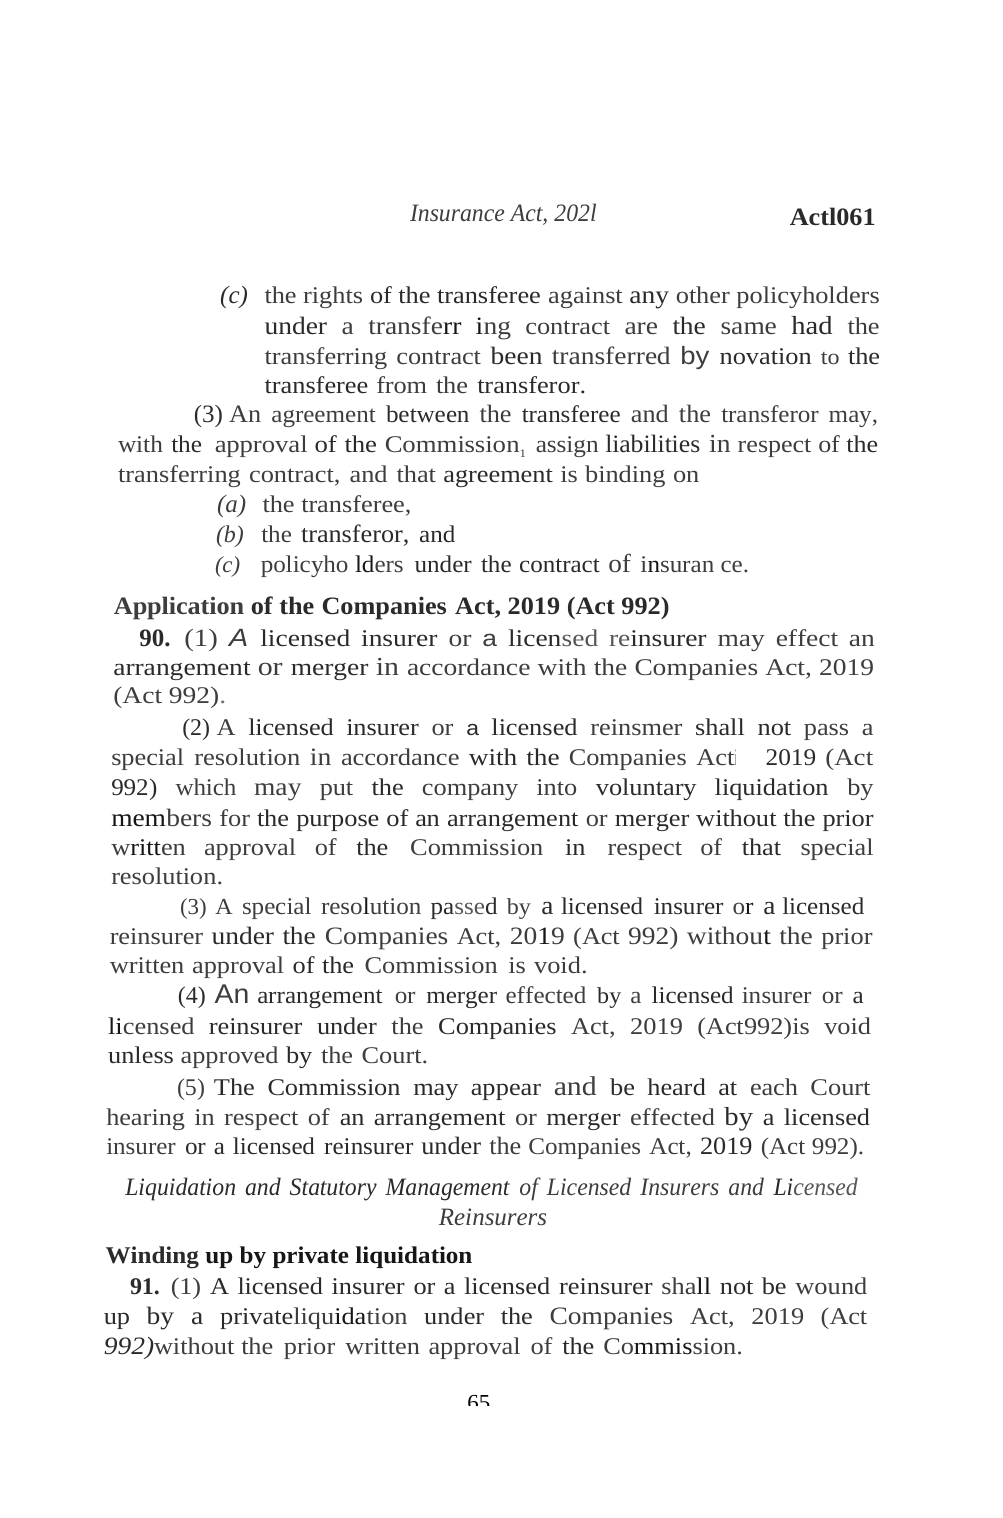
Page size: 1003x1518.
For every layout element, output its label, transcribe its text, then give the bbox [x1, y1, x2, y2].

text Liquidation and Statutory Management of Licensed Insurers and Licensed Reinsurers [125, 1172, 857, 1231]
list the transferee, [217, 489, 896, 518]
text Application of the Companies Act, 2019 (Act 992) [114, 591, 896, 620]
list An arrangement or merger effected by a licensed insurer or a [178, 980, 896, 1010]
text reinsurer under the Companies Act, 2019 (Act 992) without the prior written approval of the Commission is void. [109, 921, 873, 979]
text Insurance Act, 202l Actl061 [410, 198, 896, 231]
text licensed reinsurer under the Companies Act, 2019 (Act992)is void unless approved by the Court. [108, 1012, 871, 1068]
list (1) A licensed insurer or a licensed reinsurer may effect an arrangement or merger in accordance with the Companies Act, 2019 (Act 992). [113, 622, 875, 709]
list The Commission may appear and be heard at each Court hearing in respect of an arrangement or merger effected by a licensed insurer or a licensed reinsurer under the Companies Act, 2019 (Act 992). [106, 1070, 870, 1160]
list the rights of the transferee against any other policyholders under a transferr ing contract are the same had the transferring contract been transferred by novation to the transferee from the transferor. [220, 281, 880, 398]
list (1) A licensed insurer or a licensed reinsurer shall not be wound up by a privateliquidation under the Companies Act, 2019 (Act 992)without the prior written approval of the Commission. [103, 1272, 867, 1360]
list An agreement between the transferee and the transferor may, with the approval of the Commission1 assign liabilities in respect of the transferring contract, and that agreement is binding on [118, 399, 878, 487]
text Winding up by private liquidation [105, 1241, 896, 1268]
list the transferor, and [216, 519, 896, 548]
list A special resolution passed by a licensed insurer or a licensed [180, 891, 896, 920]
list policyho lders under the contract of insuran ce. [215, 548, 896, 578]
list A licensed insurer or a licensed reinsmer shall not pass a special resolution in accordance with the Companies Acti 2019 (Act 992) which may put the company into voluntary liquidation by members for the purpose of an arrangement or merger without the prior written approval of the Commission in respect of that special resolution. [111, 713, 874, 890]
